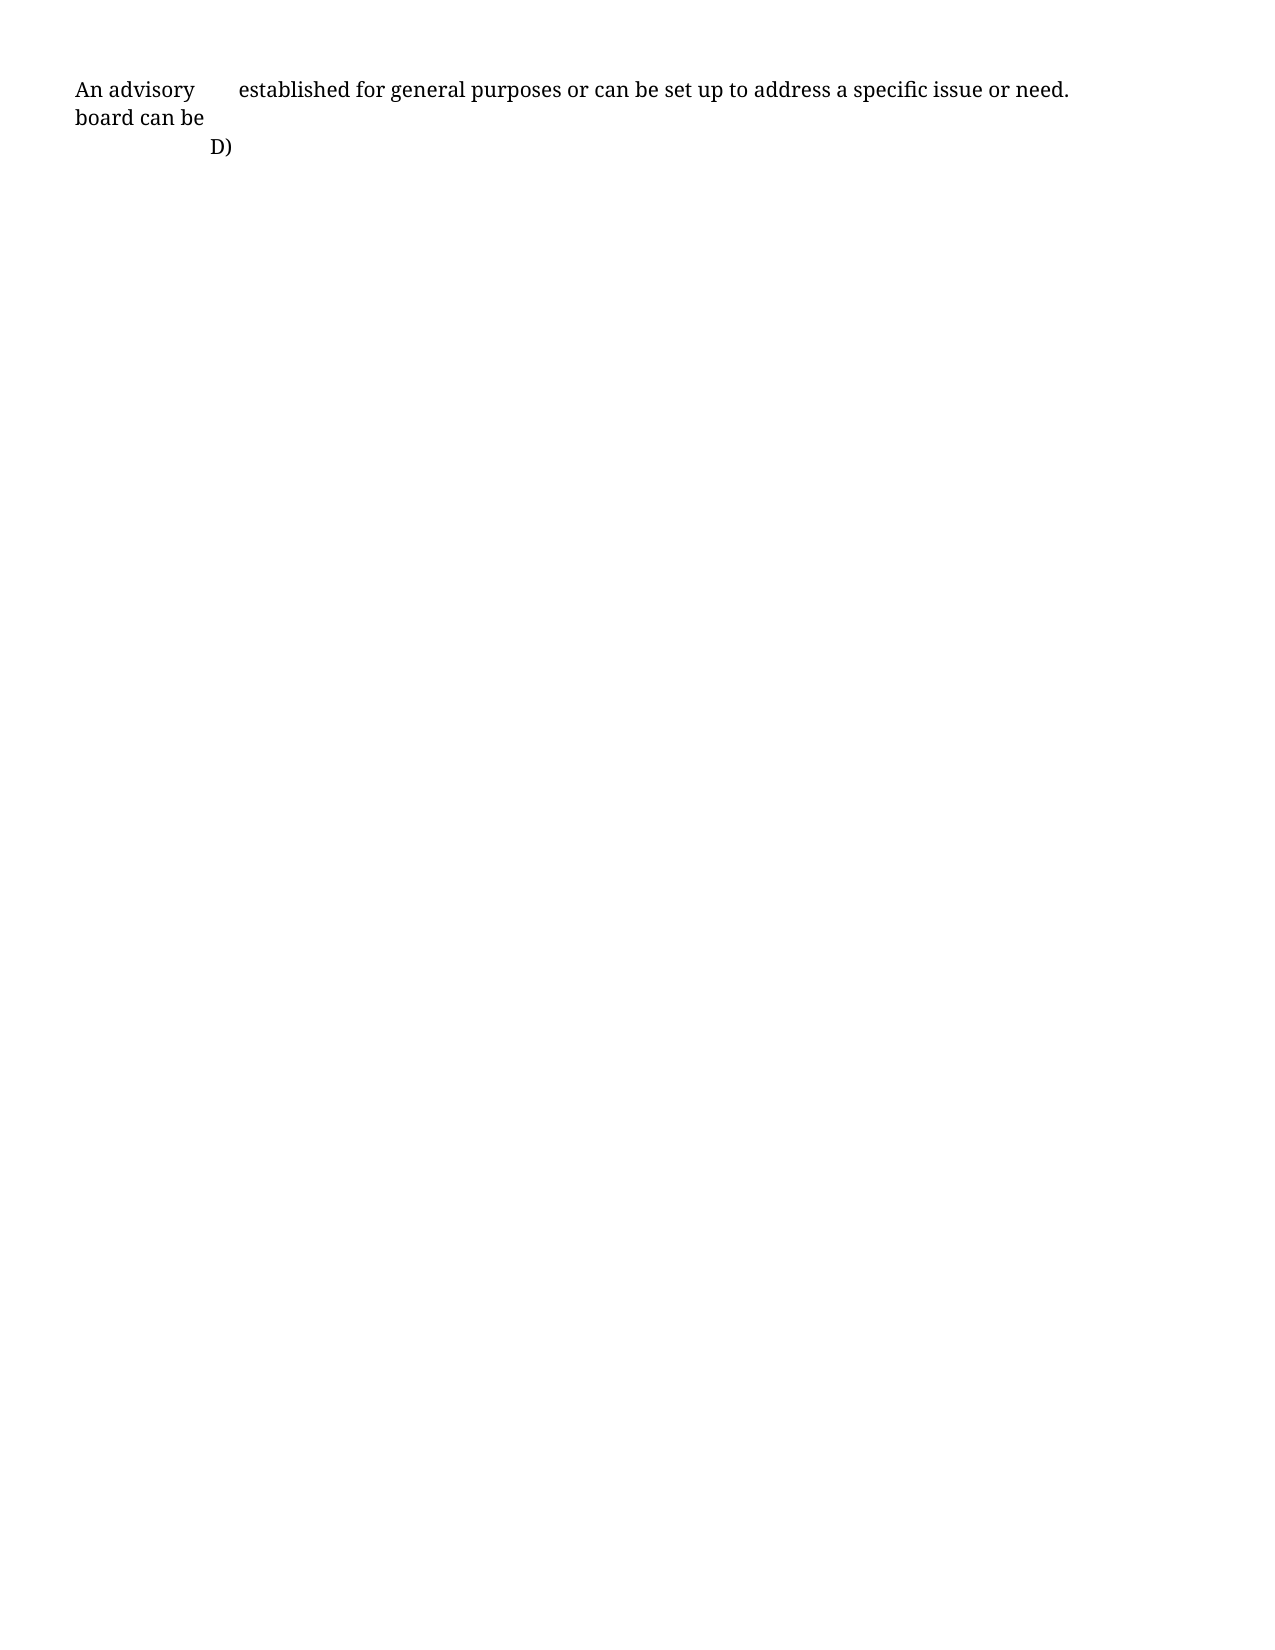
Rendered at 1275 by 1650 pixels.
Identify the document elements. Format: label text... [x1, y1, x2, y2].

text An advisory board can be established for general purposes or can be set up to address a specific issue or need. [75, 75, 232, 132]
text D) [187, 132, 232, 160]
text An advisory board can be established for general purposes or can be set up to address a specific issue or need. [238, 75, 1200, 103]
